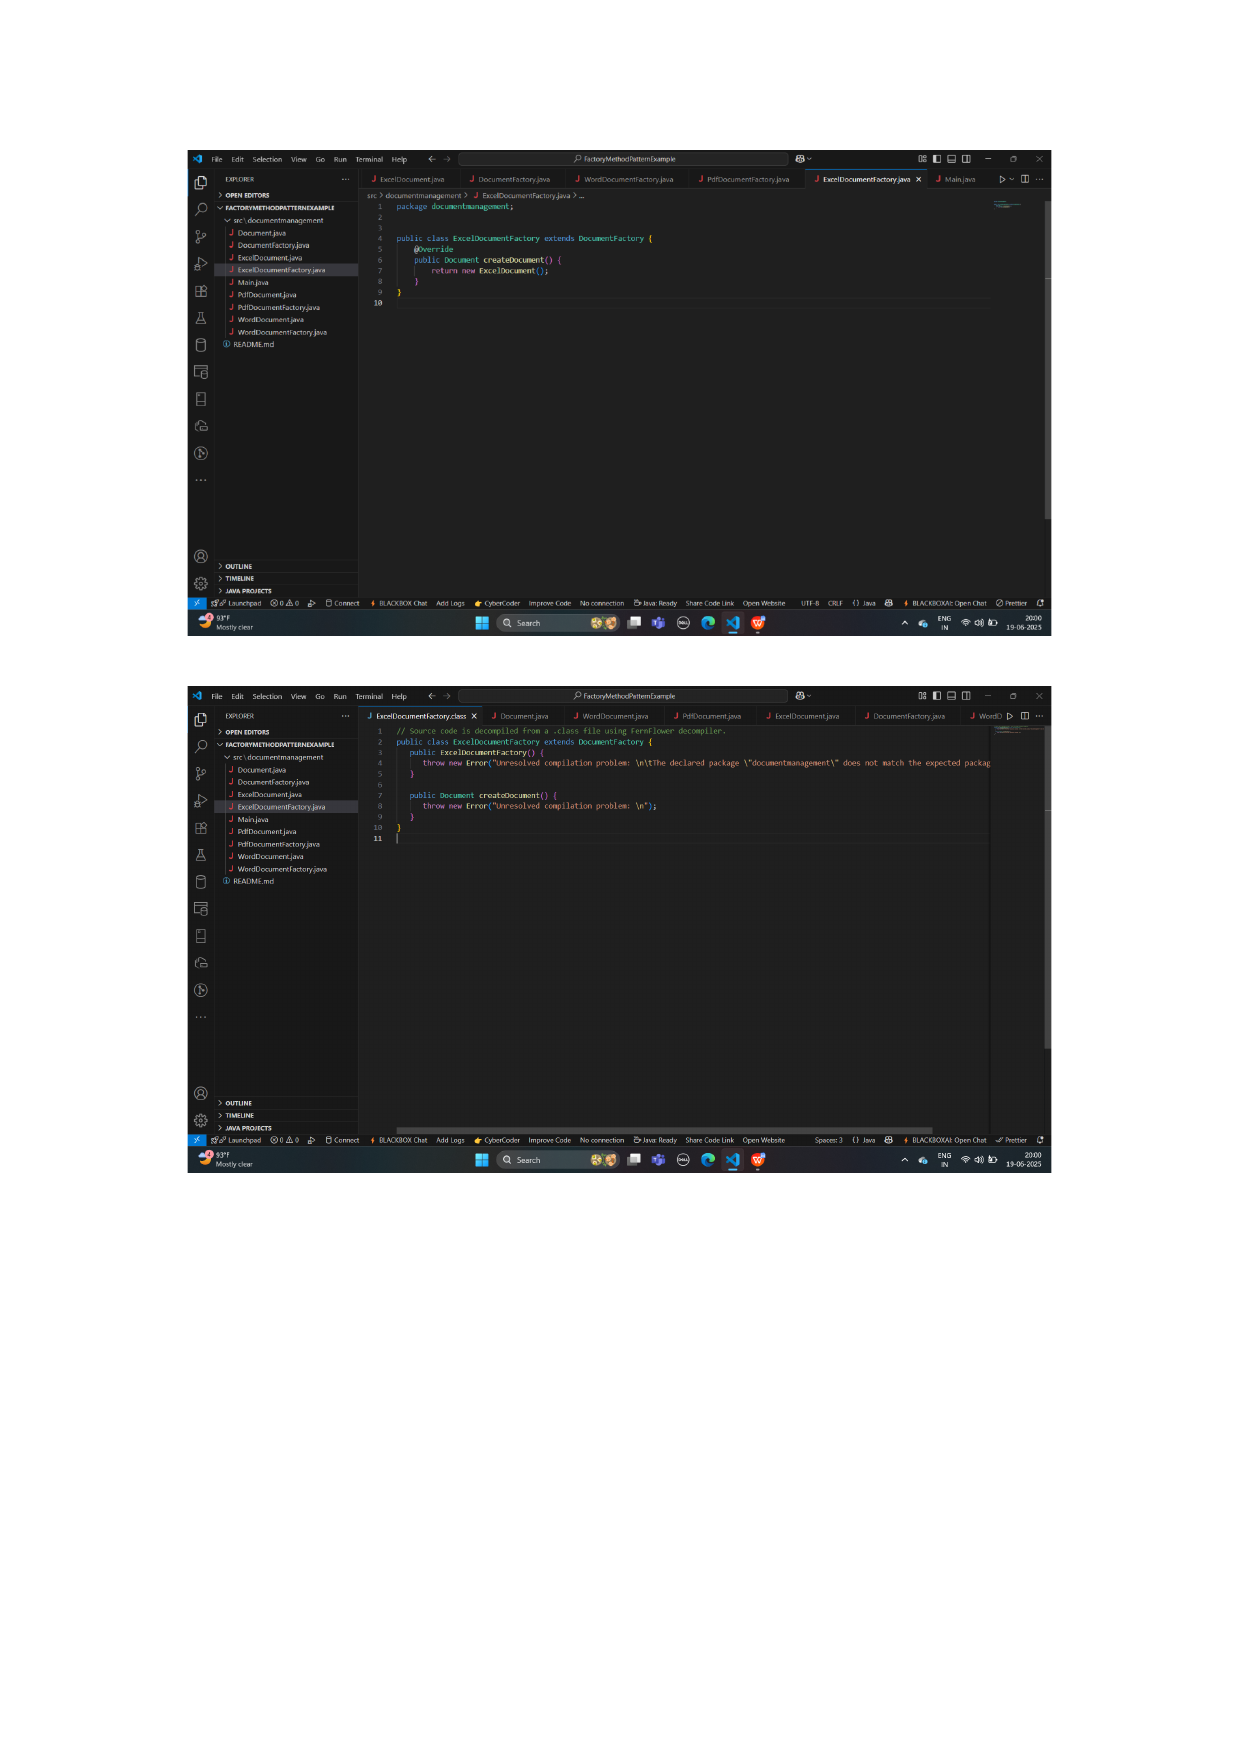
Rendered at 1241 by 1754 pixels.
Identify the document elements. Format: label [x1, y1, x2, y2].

picture [187, 150, 1052, 636]
picture [187, 686, 1052, 1173]
